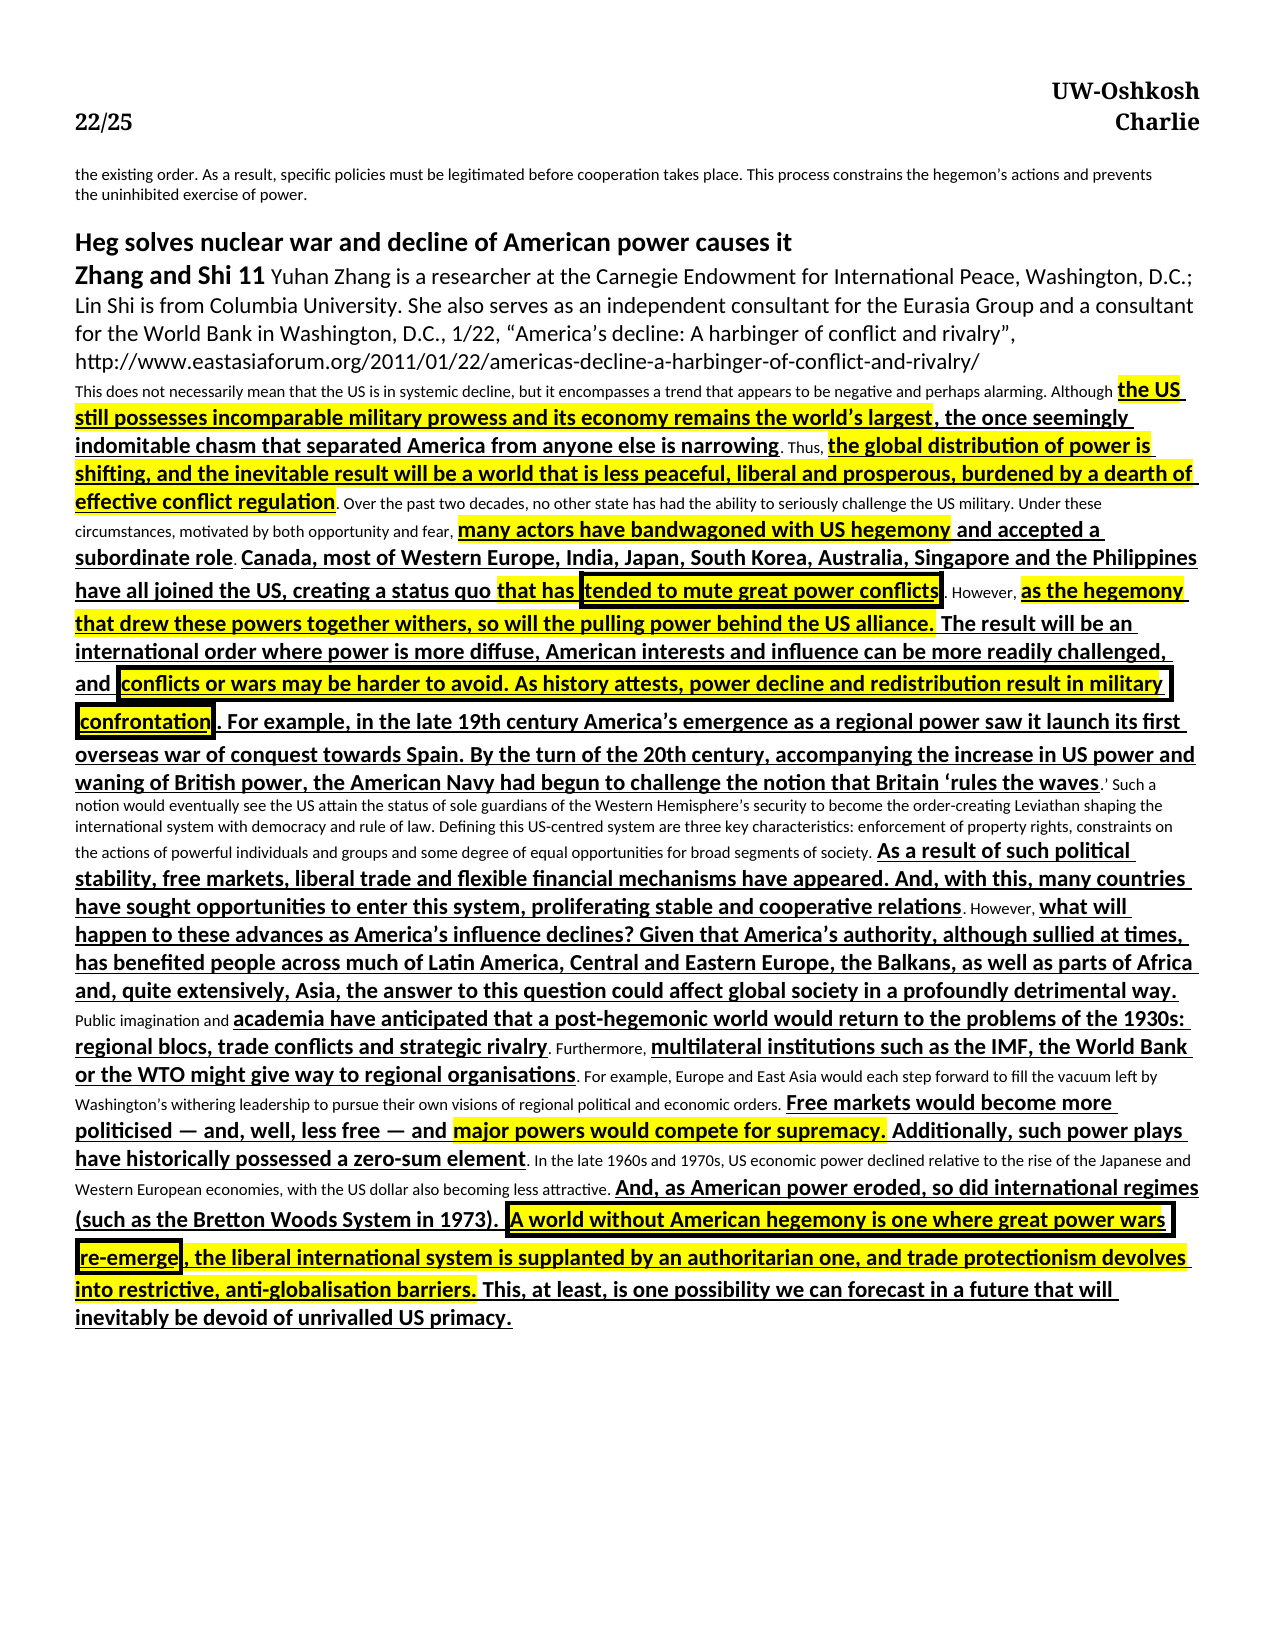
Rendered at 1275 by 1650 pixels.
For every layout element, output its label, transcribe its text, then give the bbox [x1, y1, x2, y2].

subtitle Heg solves nuclear war and decline of American power causes it [75, 225, 1200, 258]
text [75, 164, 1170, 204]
text Zhang and Shi 11 Yuhan Zhang is a researcher at the Carnegie Endowment for International Peace, Washington, D.C.; Lin Shi is from Columbia University. She also serves as an independent consultant for the Eurasia Group and a consultant for the World Bank in Washington, D.C., 1/22, “America’s decline: A harbinger of conflict and rivalry”, http://www.eastasiaforum.org/2011/01/22/americas-decline-a-harbinger-of-conflict-and-rivalry/ [75, 258, 1200, 375]
text This does not necessarily mean that the US is in systemic decline, but it encompasses a trend that appears to be negative and perhaps alarming. Although the US still possesses incomparable military prowess and its economy remains the world’s largest, the once seemingly indomitable chasm that separated America from anyone else is narrowing. Thus, the global distribution of power is shifting, and the inevitable result will be a world that is less peaceful, liberal and prosperous, burdened by a dearth of effective conflict regulation. Over the past two decades, no other state has had the ability to seriously challenge the US military. Under these circumstances, motivated by both opportunity and fear, many actors have bandwagoned with US hegemony and accepted a subordinate role. Canada, most of Western Europe, India, Japan, South Korea, Australia, Singapore and the Philippines have all joined the US, creating a status quo that has tended to mute great power conflicts. However, as the hegemony that drew these powers together withers, so will the pulling power behind the US alliance. The result will be an international order where power is more diffuse, American interests and influence can be more readily challenged, and conflicts or wars may be harder to avoid. As history attests, power decline and redistribution result in military confrontation. For example, in the late 19th century America’s emergence as a regional power saw it launch its first overseas war of conquest towards Spain. By the turn of the 20th century, accompanying the increase in US power and waning of British power, the American Navy had begun to challenge the notion that Britain ‘rules the waves.’ Such a notion would eventually see the US attain the status of sole guardians of the Western Hemisphere’s security to become the order-creating Leviathan shaping the international system with democracy and rule of law. Defining this US-centred system are three key characteristics: enforcement of property rights, constraints on the actions of powerful individuals and groups and some degree of equal opportunities for broad segments of society. As a result of such political stability, free markets, liberal trade and flexible financial mechanisms have appeared. And, with this, many countries have sought opportunities to enter this system, proliferating stable and cooperative relations. However, what will happen to these advances as America’s influence declines? Given that America’s authority, although sullied at times, has benefited people across much of Latin America, Central and Eastern Europe, the Balkans, as well as parts of Africa and, quite extensively, Asia, the answer to this question could affect global society in a profoundly detrimental way. Public imagination and academia have anticipated that a post-hegemonic world would return to the problems of the 1930s: regional blocs, trade conflicts and strategic rivalry. Furthermore, multilateral institutions such as the IMF, the World Bank or the WTO might give way to regional organisations. For example, Europe and East Asia would each step forward to fill the vacuum left by Washington’s withering leadership to pursue their own visions of regional political and economic orders. Free markets would become more politicised — and, well, less free — and major powers would compete for supremacy. Additionally, such power plays have historically possessed a zero-sum element. In the late 1960s and 1970s, US economic power declined relative to the rise of the Japanese and Western European economies, with the US dollar also becoming less attractive. And, as American power eroded, so did international regimes (such as the Bretton Woods System in 1973). A world without American hegemony is one where great power wars re-emerge, the liberal international system is supplanted by an authoritarian one, and trade protectionism devolves into restrictive, anti-globalisation barriers. This, at least, is one possibility we can forecast in a future that will inevitably be devoid of unrivalled US primacy. [75, 375, 1200, 1331]
